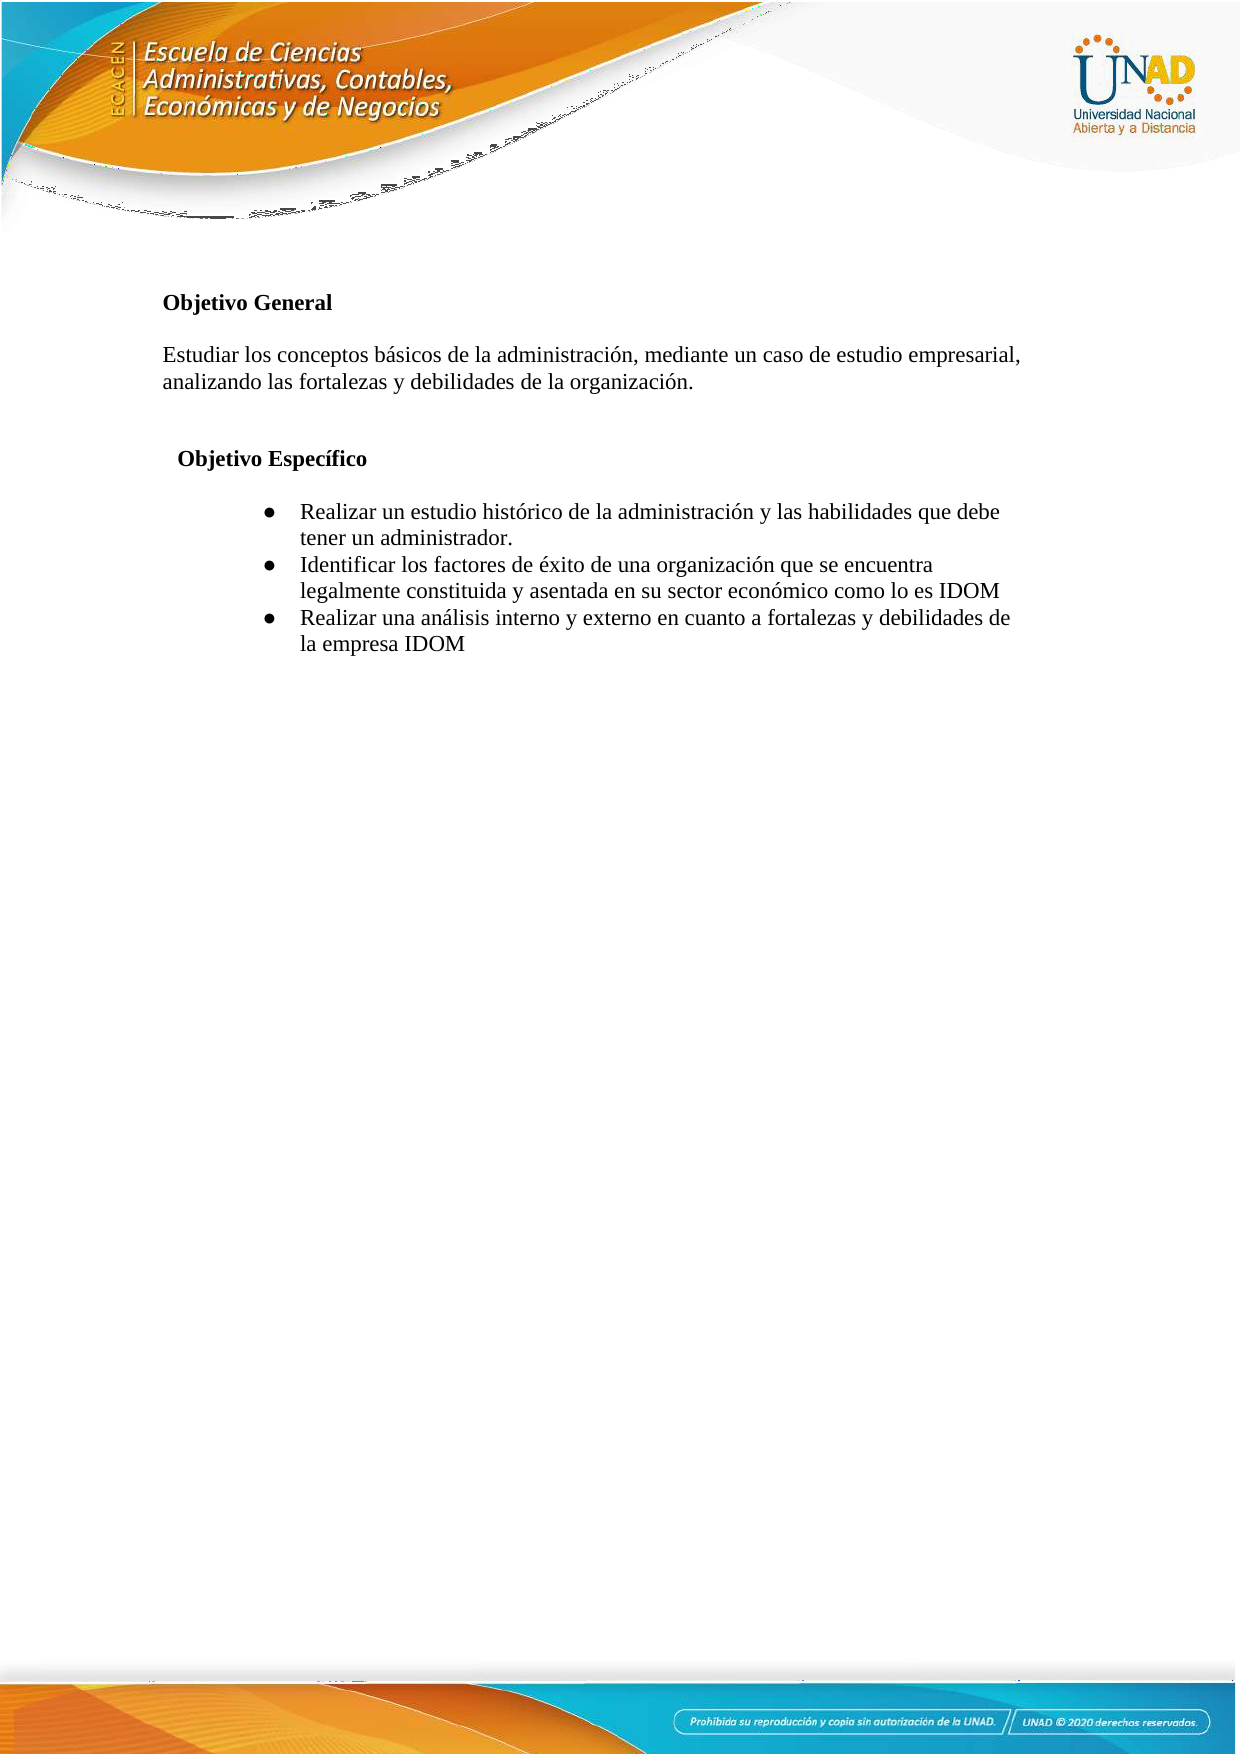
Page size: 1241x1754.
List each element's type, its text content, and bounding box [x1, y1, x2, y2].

list Realizar un estudio histórico de la administración y las habilidades que debe tener un administrador. [262, 498, 1033, 551]
picture [1, 2, 1241, 233]
list Realizar una análisis interno y externo en cuanto a fortalezas y debilidades de la empresa IDOM [262, 603, 1033, 656]
text Estudiar los conceptos básicos de la administración, mediante un caso de estudio empresarial, analizando las fortalezas y debilidades de la organización. [162, 342, 1033, 394]
picture [0, 1656, 1236, 1754]
list Identificar los factores de éxito de una organización que se encuentra legalmente constituida y asentada en su sector económico como lo es IDOM [262, 551, 1033, 603]
subtitle Objetivo Específico [177, 445, 1240, 472]
subtitle Objetivo General [87, 289, 1240, 315]
